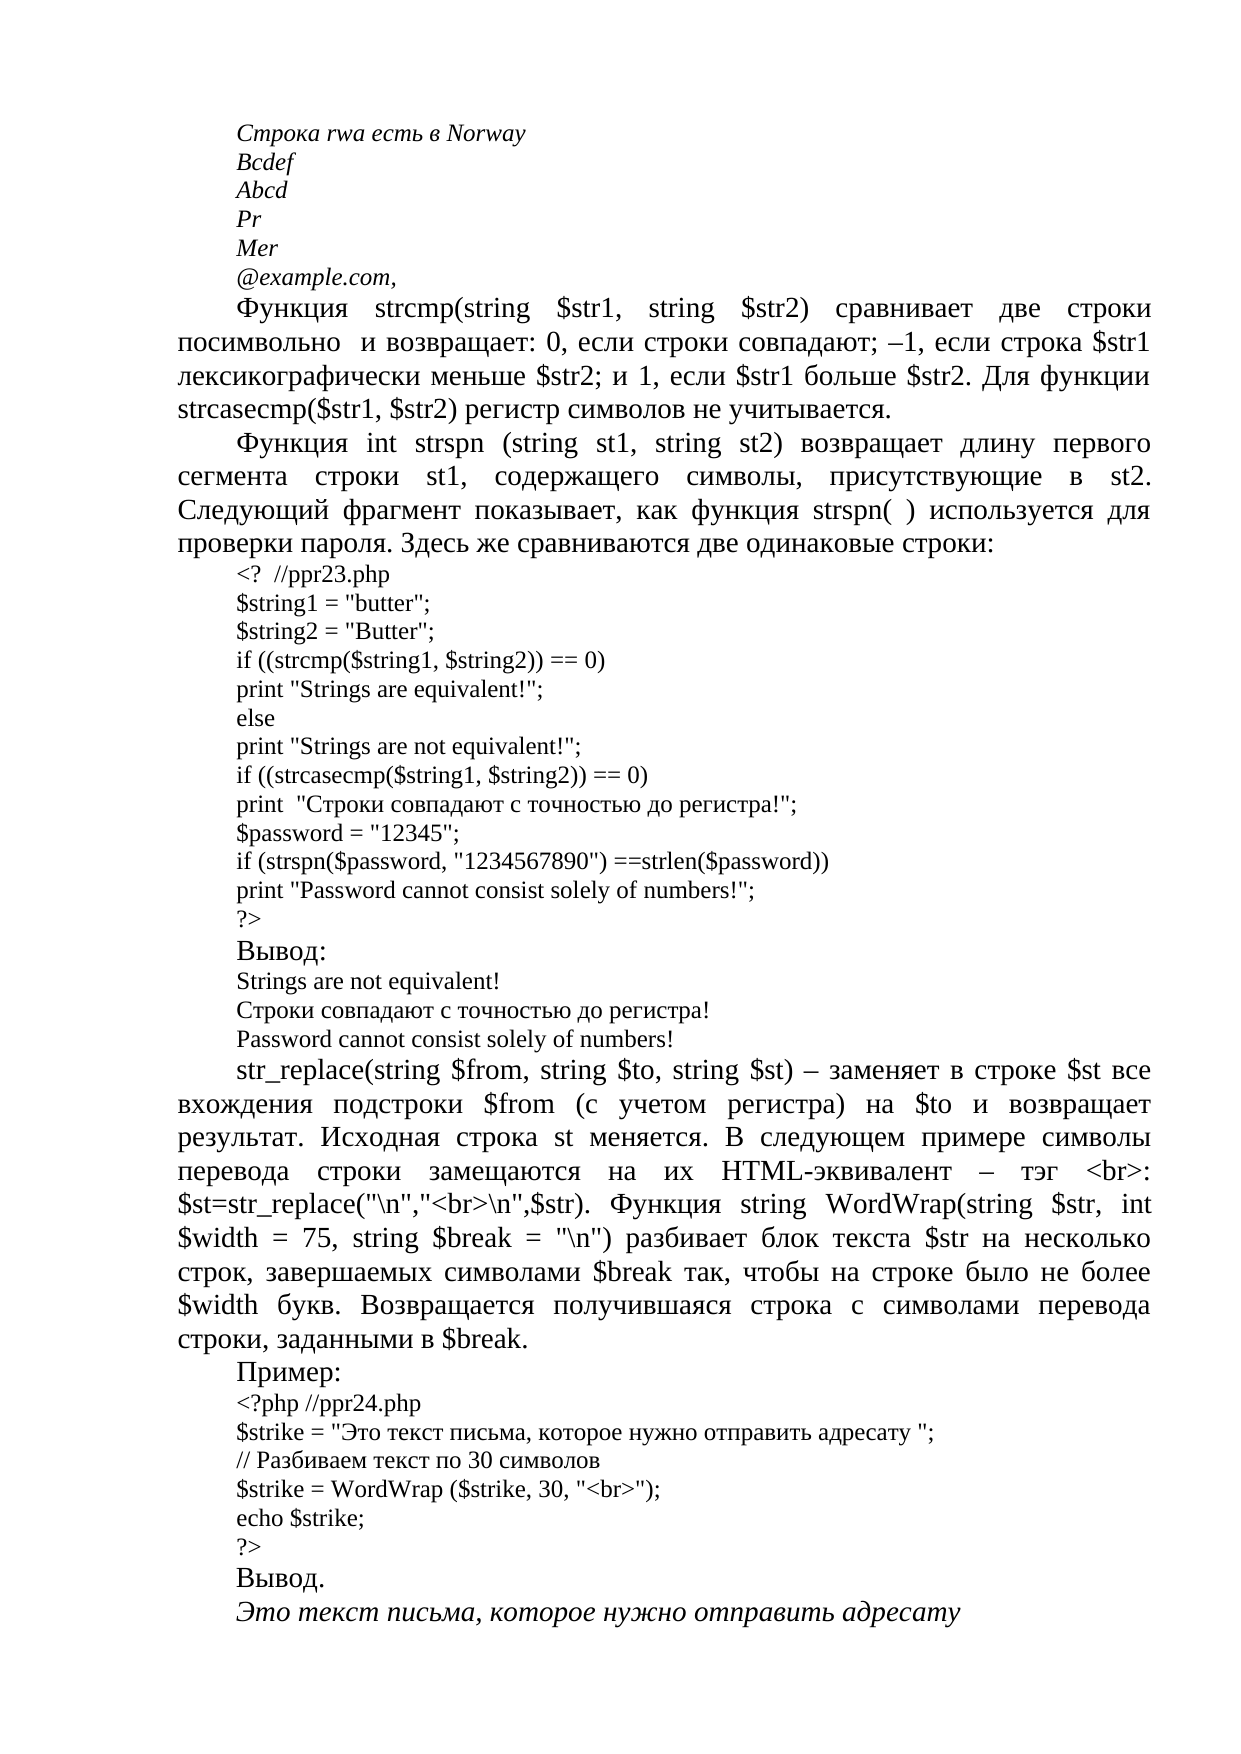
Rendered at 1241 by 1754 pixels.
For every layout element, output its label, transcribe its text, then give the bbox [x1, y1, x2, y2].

text Функция strcmp(string $str1, string $str2) сравнивает две строки посимвольно и возвращает: 0, если строки совпадают; –1, если строка $str1 лексикографически меньше $str2; и 1, если $str1 больше $str2. Для функции strcasecmp($str1, $str2) регистр символов не учитывается. [177, 291, 1152, 425]
text <?php //ppr24.php [177, 1388, 1152, 1417]
text Password cannot consist solely of numbers! [177, 1024, 1152, 1052]
text Abcd [177, 176, 1152, 204]
text Вывод: [177, 933, 1152, 966]
text @example.com, [177, 262, 1152, 291]
text Pr [177, 204, 1152, 233]
text Mer [177, 233, 1152, 262]
text print "Password cannot consist solely of numbers!"; [177, 875, 1152, 904]
text ?> [177, 904, 1152, 933]
text $string1 = "butter"; [177, 588, 1152, 616]
text <? //ppr23.php [177, 559, 1152, 588]
text if ((strcmp($string1, $string2)) == 0) [177, 645, 1152, 674]
text Пример: [177, 1354, 1152, 1388]
text else [177, 703, 1152, 731]
text Это текст письма, которое нужно отправить адресату [177, 1594, 1152, 1627]
text echo $strike; [177, 1503, 1152, 1532]
text str_replace(string $from, string $to, string $st) – заменяет в строке $st все вхождения подстроки $from (с учетом регистра) на $to и возвращает результат. Исходная строка st меняется. В следующем примере символы перевода строки замещаются на их HTML-эквивалент – тэг <br>: $st=str_replace("\n","<br>\n",$str). Функция string WordWrap(string $str, int $width = 75, string $break = "\n") разбивает блок текста $str на несколько строк, завершаемых символами $break так, чтобы на строке было не более $width букв. Возвращается получившаяся строка с символами перевода строки, заданными в $break. [177, 1052, 1152, 1354]
text $strike = WordWrap ($strike, 30, "<br>"); [177, 1474, 1152, 1503]
text if (strspn($password, "1234567890") ==strlen($password)) [177, 846, 1152, 875]
text print "Strings are not equivalent!"; [177, 731, 1152, 760]
text $password = "12345"; [177, 818, 1152, 846]
text Вывод. [177, 1560, 1152, 1594]
text $strike = "Это текст письма, которое нужно отправить адресату "; [177, 1417, 1152, 1445]
text Strings are not equivalent! [177, 966, 1152, 995]
text if ((strcasecmp($string1, $string2)) == 0) [177, 760, 1152, 789]
text print "Strings are equivalent!"; [177, 674, 1152, 703]
text Функция int strspn (string st1, string st2) возвращает длину первого сегмента строки st1, содержащего символы, присутствующие в st2. Следующий фрагмент показывает, как функция strspn( ) используется для проверки пароля. Здесь же сравниваются две одинаковые строки: [177, 425, 1152, 559]
text Bcdef [177, 147, 1152, 176]
text // Разбиваем текст по 30 символов [177, 1445, 1152, 1474]
text $string2 = "Butter"; [177, 616, 1152, 645]
text ?> [177, 1532, 1152, 1560]
text Строки совпадают с точностью до регистра! [177, 995, 1152, 1024]
text Строка rwa есть в Norway [177, 118, 1152, 147]
text print "Строки совпадают с точностью до регистра!"; [177, 789, 1152, 818]
